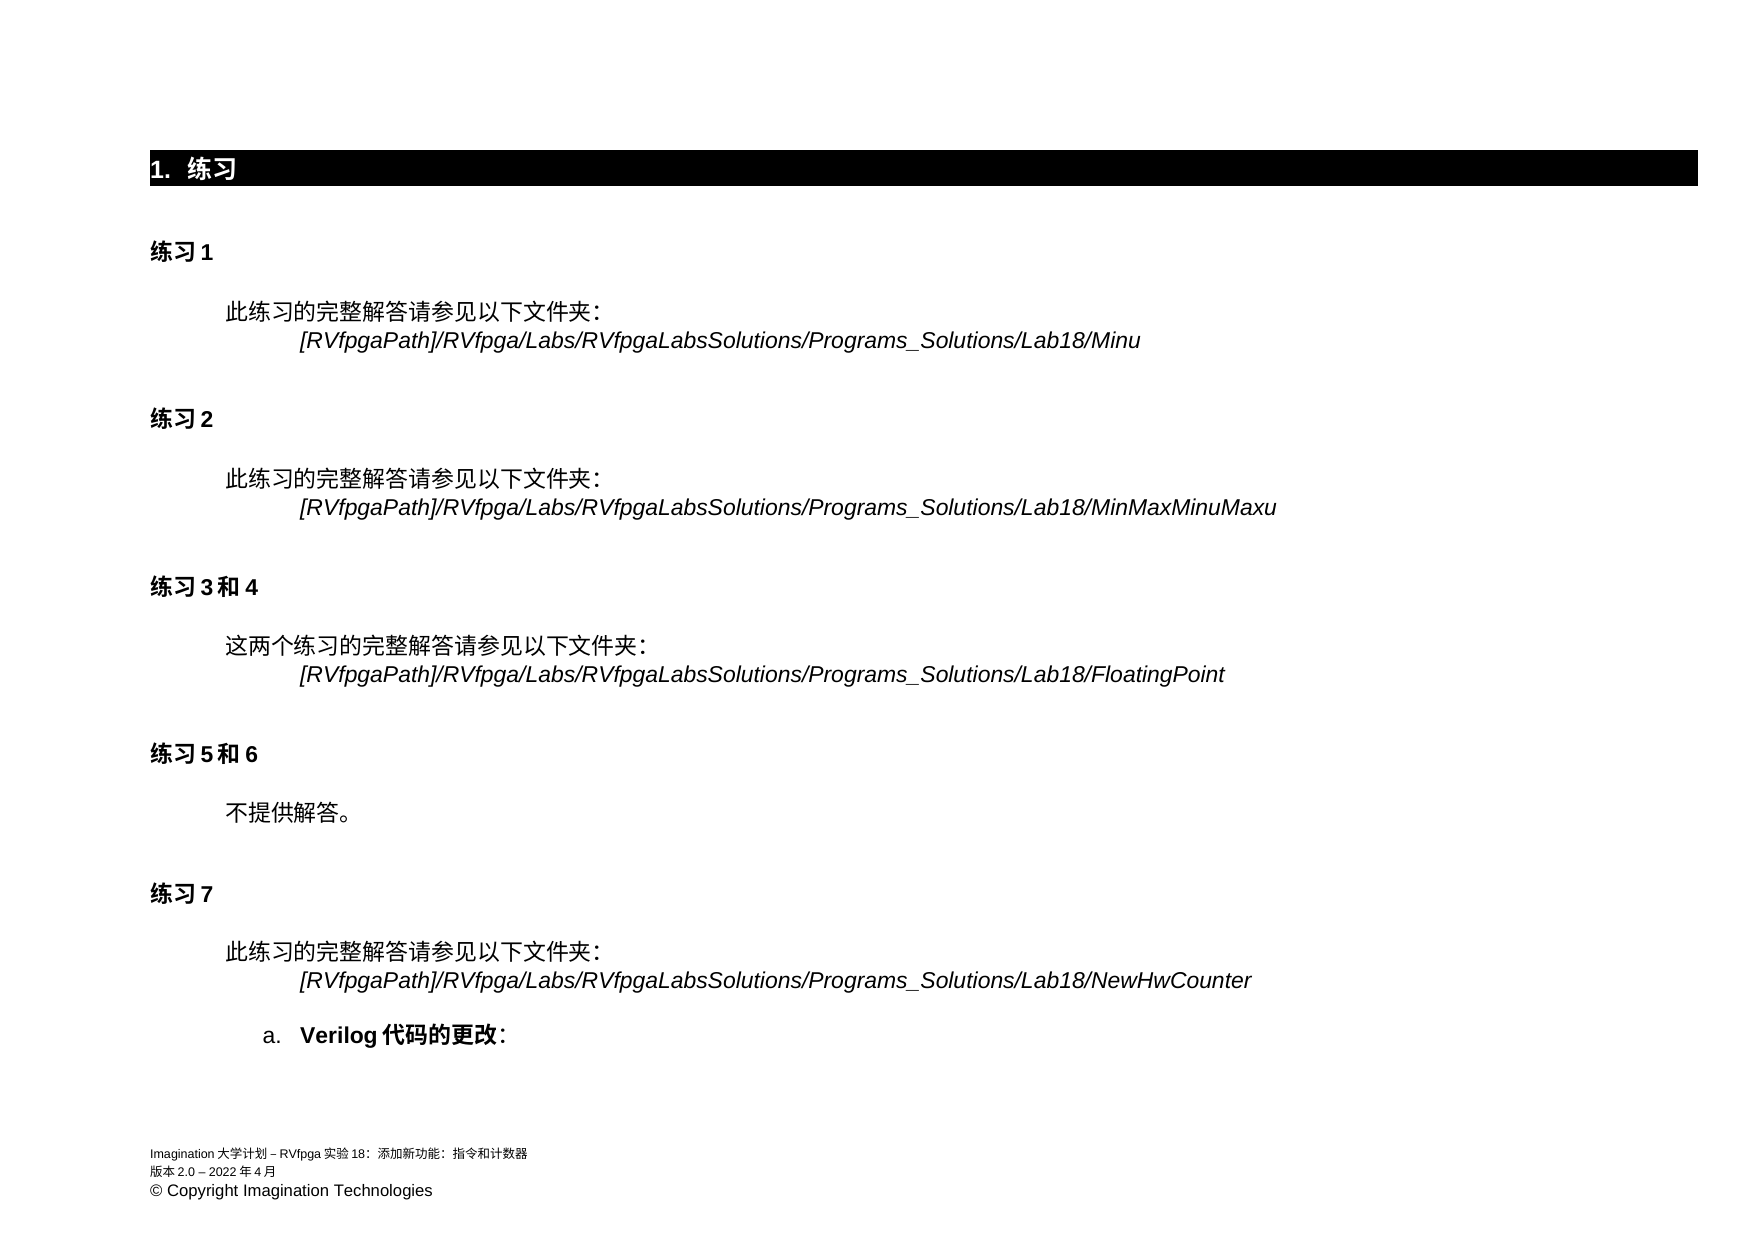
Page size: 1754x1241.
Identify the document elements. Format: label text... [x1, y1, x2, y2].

text 练习1 [150, 234, 1698, 267]
text 不提供解答。 [150, 795, 1698, 828]
text 练习3和4 [150, 568, 1698, 602]
text 此练习的完整解答请参见以下文件夹： [150, 461, 1698, 494]
text 这两个练习的完整解答请参见以下文件夹： [150, 628, 1698, 661]
text 此练习的完整解答请参见以下文件夹： [150, 933, 1698, 967]
text 此练习的完整解答请参见以下文件夹： [150, 294, 1698, 327]
text [RVfpgaPath]/RVfpga/Labs/RVfpgaLabsSolutions/Programs_Solutions/Lab18/Minu [150, 327, 1698, 353]
text [RVfpgaPath]/RVfpga/Labs/RVfpgaLabsSolutions/Programs_Solutions/Lab18/MinMaxMinuMaxu [150, 494, 1698, 520]
text [RVfpgaPath]/RVfpga/Labs/RVfpgaLabsSolutions/Programs_Solutions/Lab18/NewHwCounter [150, 967, 1698, 993]
subtitle 练习 [150, 150, 1698, 186]
text 练习5和6 [150, 735, 1698, 769]
list Verilog代码的更改： [262, 1017, 1698, 1050]
text 练习2 [150, 401, 1698, 434]
text 练习7 [150, 876, 1698, 909]
text [RVfpgaPath]/RVfpga/Labs/RVfpgaLabsSolutions/Programs_Solutions/Lab18/FloatingPoint [150, 661, 1698, 687]
